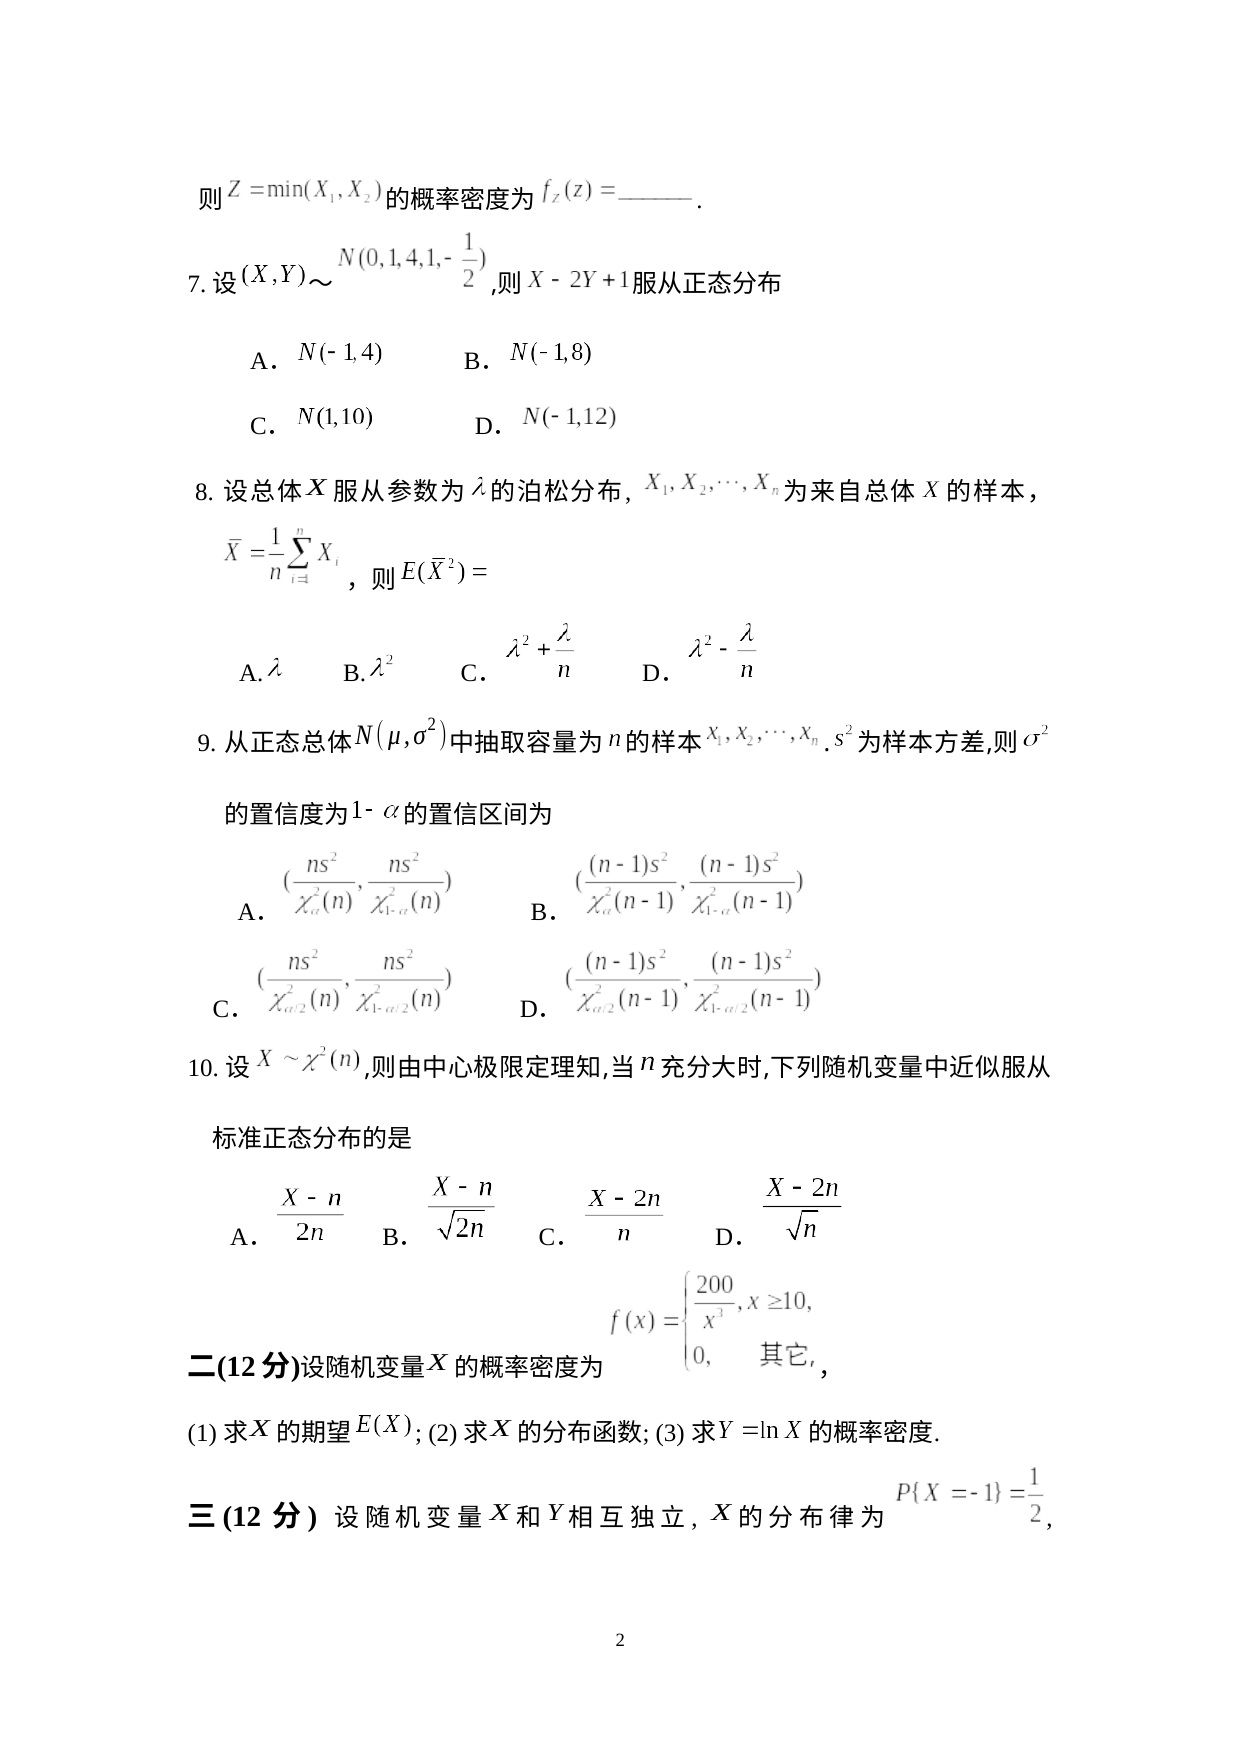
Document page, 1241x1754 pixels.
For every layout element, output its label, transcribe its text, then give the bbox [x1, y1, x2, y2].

text (1) 求的期望; (2) 求的分布函数; (3) 求的概率密度. [187, 1397, 1053, 1462]
text A． B． [187, 324, 1053, 389]
text A． B． [187, 844, 1053, 942]
text C． D． [187, 389, 1053, 454]
text 8. 设总体服从参数为的泊松分布, 为来自总体的样本，，则 [195, 454, 1053, 617]
text A． B． C． D． [187, 1169, 1053, 1267]
text 二(12分)设随机变量的概率密度为， [187, 1267, 1053, 1397]
text 10. 设,则由中心极限定理知,当充分大时,下列随机变量中近似服从标准正态分布的是 [187, 1039, 1053, 1169]
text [187, 1462, 1053, 1559]
text A. B. C． D． [201, 617, 1053, 714]
text 9. 从正态总体中抽取容量为的样本.为样本方差,则的置信度为的置信区间为 [197, 714, 1053, 844]
text 7. 设～,则服从正态分布 [187, 227, 1053, 324]
text C． D． [187, 942, 1053, 1039]
text 则的概率密度为. [198, 162, 1053, 227]
